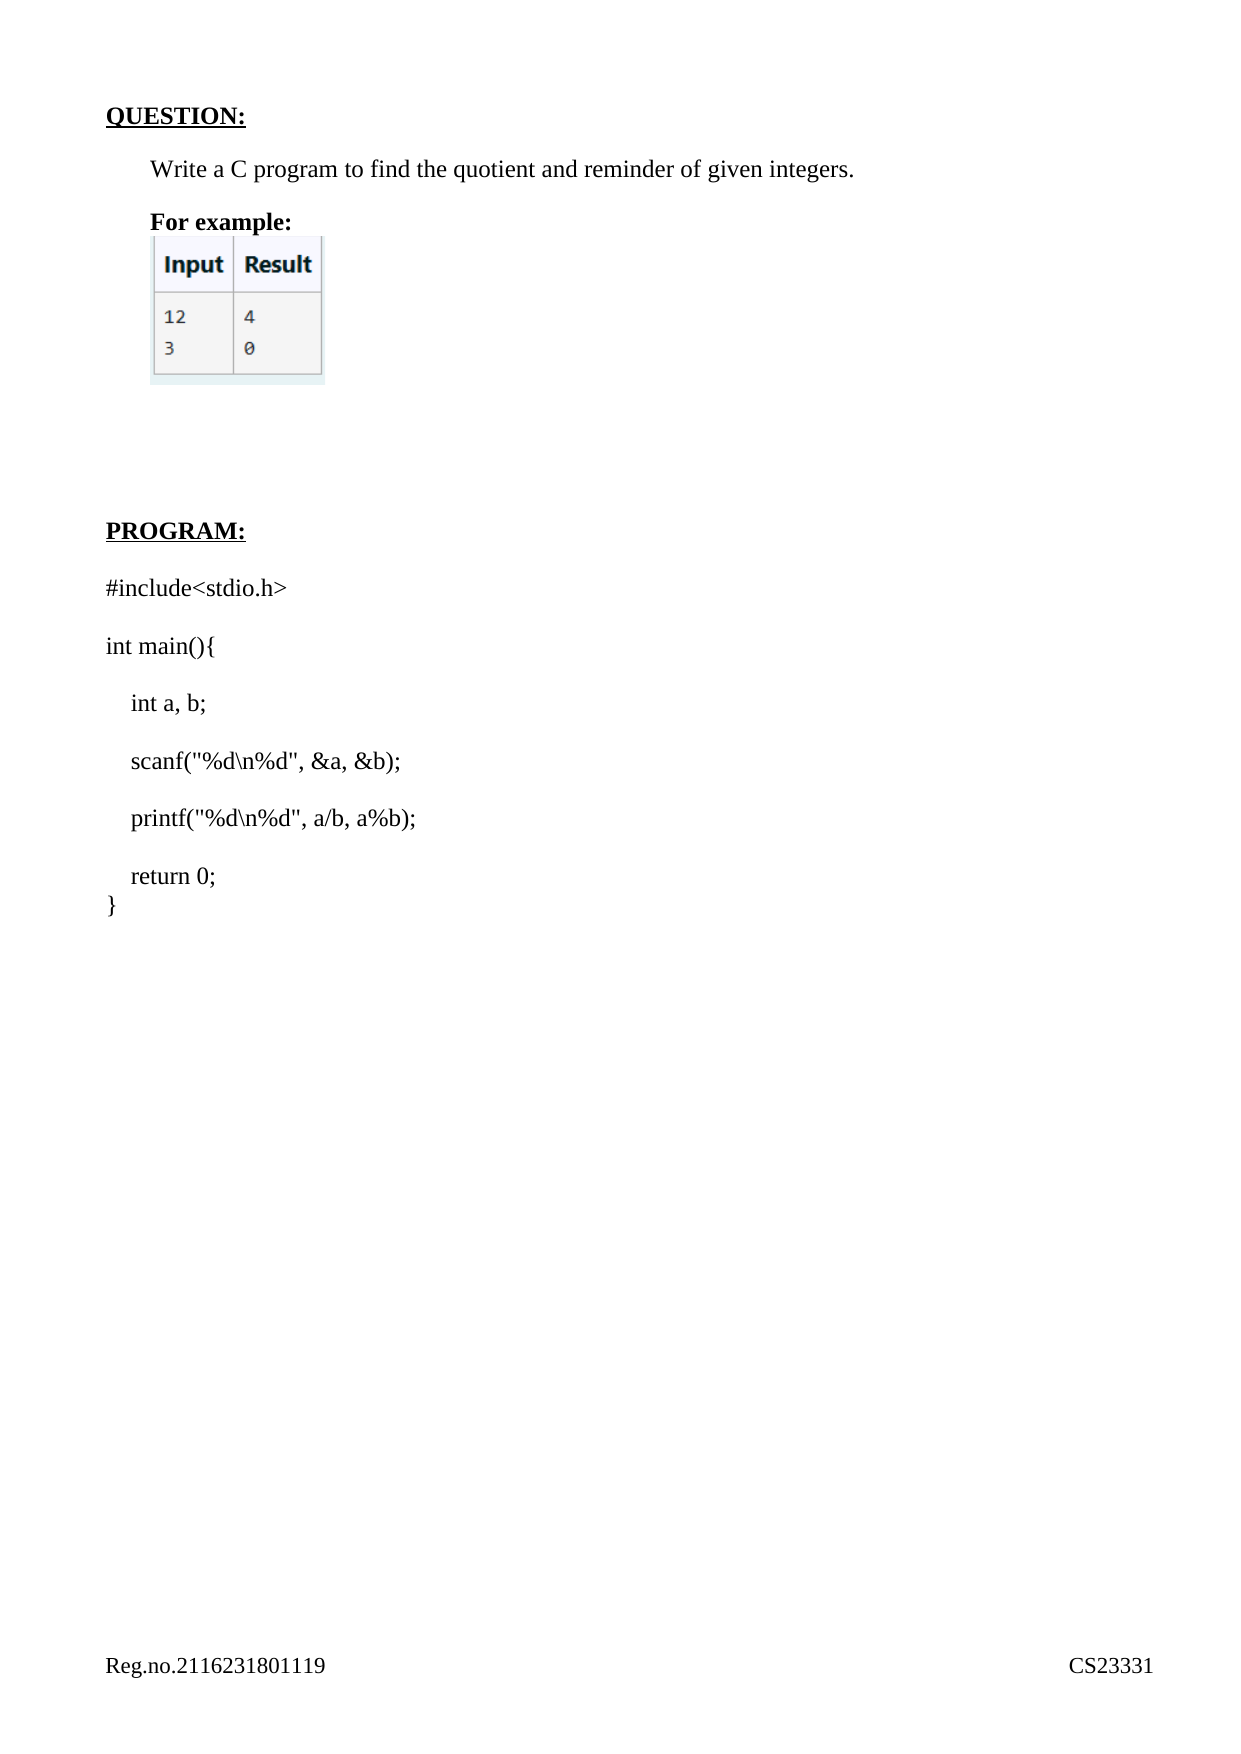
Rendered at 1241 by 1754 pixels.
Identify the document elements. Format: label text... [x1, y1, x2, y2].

text scanf("%d\n%d", &a, &b); [106, 746, 1155, 775]
text PROGRAM: [106, 516, 1155, 545]
text return 0; [106, 861, 1155, 890]
text printf("%d\n%d", a/b, a%b); [106, 803, 1155, 832]
text QUESTION: [106, 101, 1155, 130]
picture [150, 236, 325, 385]
text int main(){ [106, 631, 1155, 660]
text #include<stdio.h> [106, 573, 1155, 602]
text Write a C program to find the quotient and reminder of given integers. [150, 155, 1080, 183]
text } [106, 890, 1155, 918]
text For example: [150, 208, 1080, 236]
text int a, b; [106, 688, 1155, 717]
